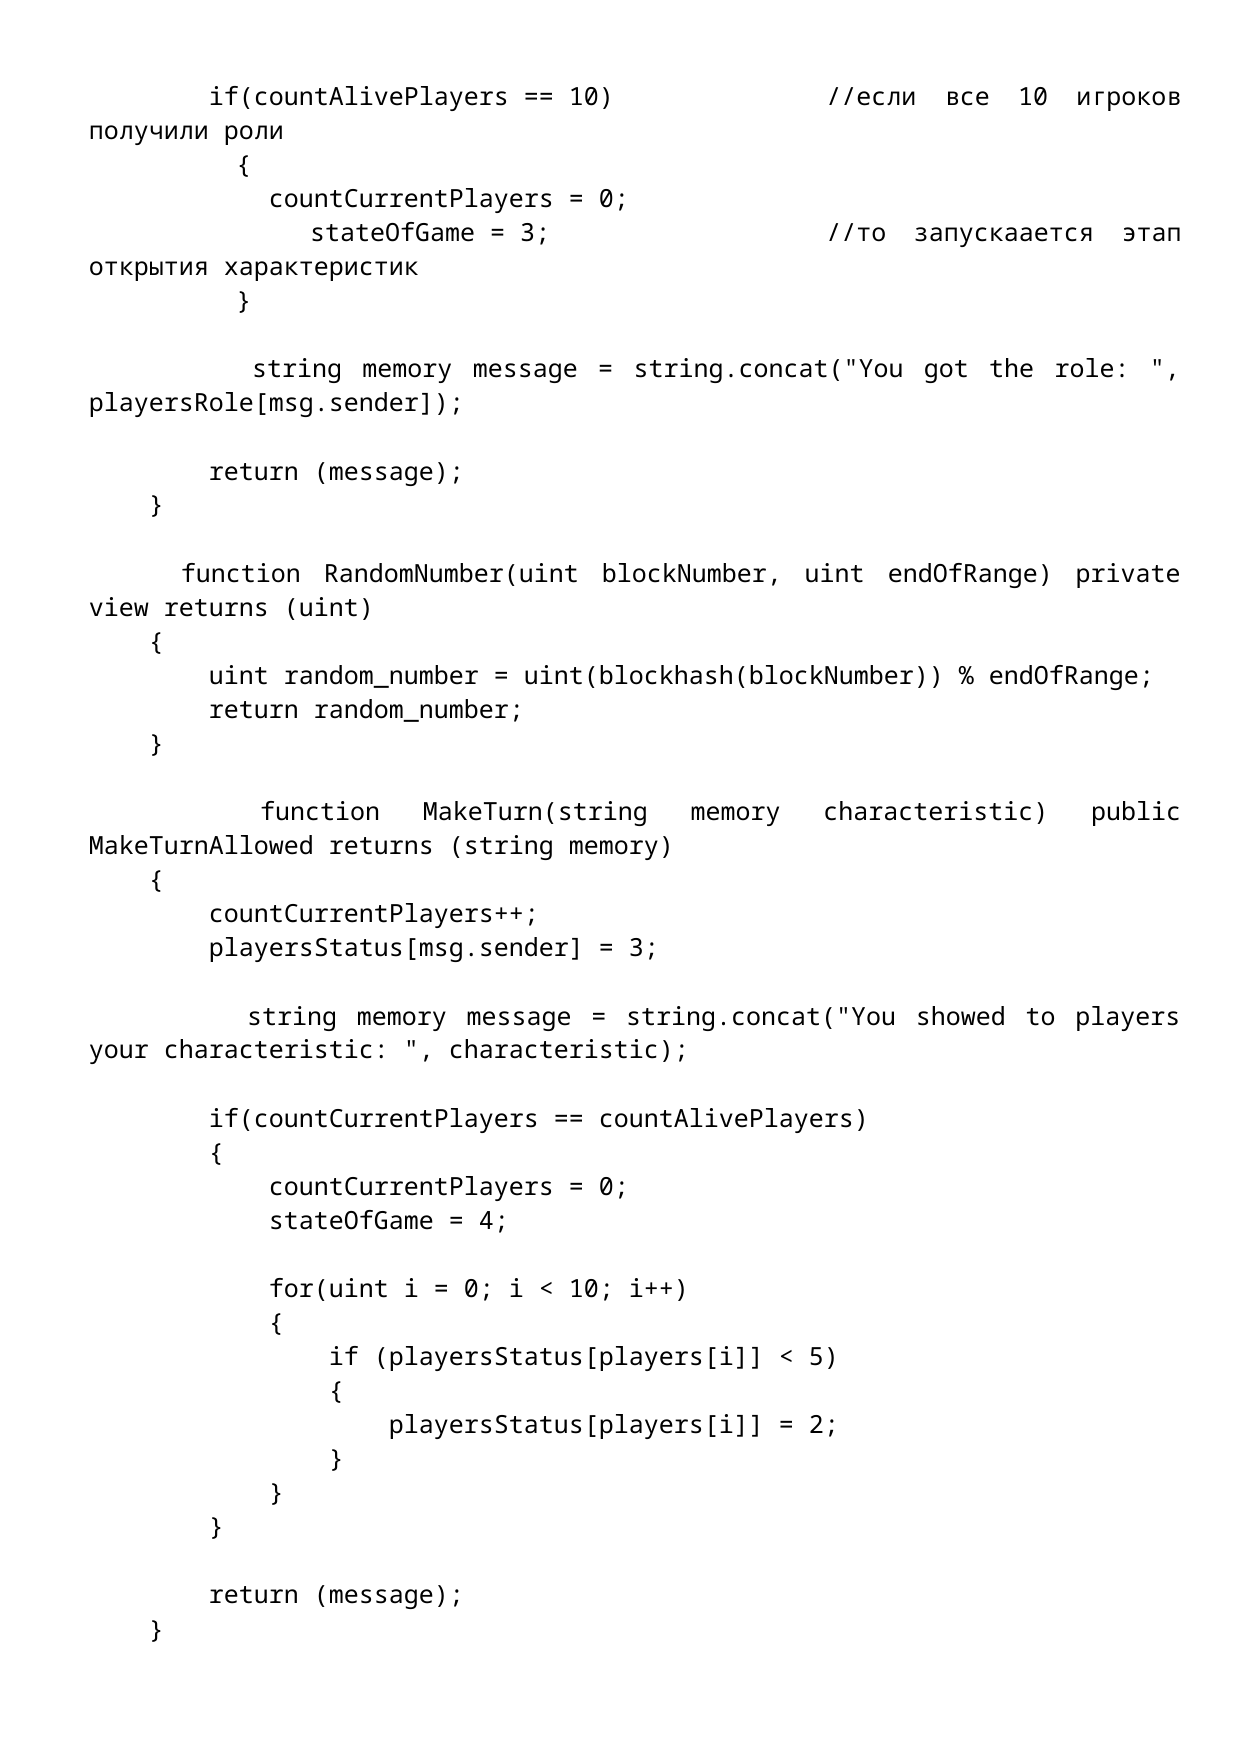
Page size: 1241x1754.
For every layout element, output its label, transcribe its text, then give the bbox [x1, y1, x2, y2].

text { [89, 623, 1181, 657]
text playersStatus[msg.sender] = 3; [89, 930, 1181, 964]
text for(uint i = 0; i < 10; i++) [89, 1271, 1181, 1305]
text return random_number; [89, 692, 1181, 726]
text return (message); [89, 453, 1181, 487]
text uint random_number = uint(blockhash(blockNumber)) % endOfRange; [89, 657, 1181, 692]
text string memory message = string.concat("You got the role: ", playersRole[msg.sender]); [89, 351, 1181, 419]
text { [89, 862, 1181, 896]
text if(countCurrentPlayers == countAlivePlayers) [89, 1100, 1181, 1134]
text } [89, 283, 1181, 317]
text countCurrentPlayers++; [89, 896, 1181, 930]
text { [89, 147, 1181, 181]
text return (message); [89, 1577, 1181, 1611]
text stateOfGame = 3; //то запускаается этап открытия характеристик [89, 215, 1181, 283]
text playersStatus[players[i]] = 2; [89, 1407, 1181, 1441]
text } [89, 726, 1181, 760]
text } [89, 1441, 1181, 1475]
text function MakeTurn(string memory characteristic) public MakeTurnAllowed returns (string memory) [89, 794, 1181, 862]
text stateOfGame = 4; [89, 1202, 1181, 1237]
text } [89, 1475, 1181, 1509]
text if (playersStatus[players[i]] < 5) [89, 1339, 1181, 1373]
text if(countAlivePlayers == 10) //если все 10 игроков получили роли [89, 78, 1181, 147]
text } [89, 487, 1181, 521]
text { [89, 1134, 1181, 1168]
text countCurrentPlayers = 0; [89, 1168, 1181, 1202]
text function RandomNumber(uint blockNumber, uint endOfRange) private view returns (uint) [89, 555, 1181, 623]
text countCurrentPlayers = 0; [89, 181, 1181, 215]
text } [89, 1509, 1181, 1543]
text { [89, 1305, 1181, 1339]
text string memory message = string.concat("You showed to players your characteristic: ", characteristic); [89, 998, 1181, 1066]
text { [89, 1373, 1181, 1407]
text } [89, 1611, 1181, 1645]
